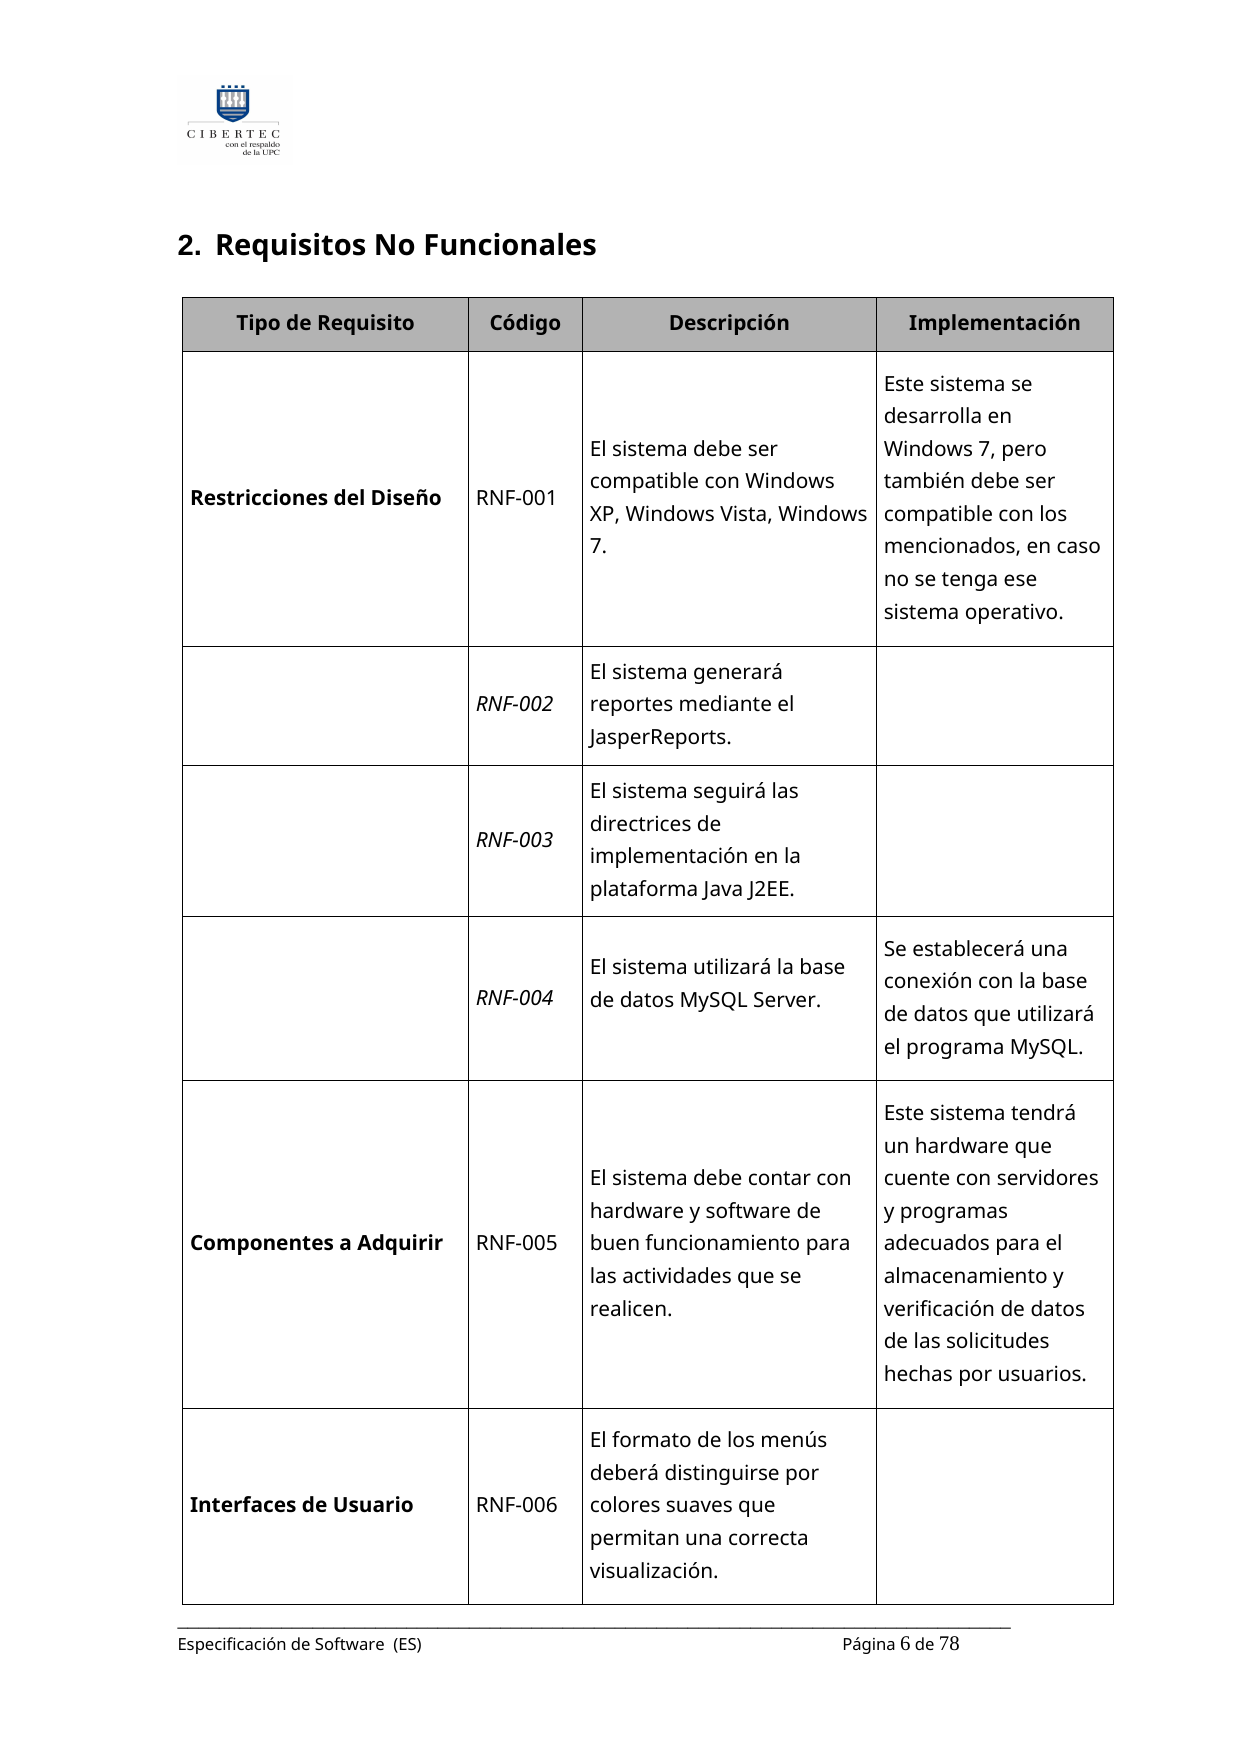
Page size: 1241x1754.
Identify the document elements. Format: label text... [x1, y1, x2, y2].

table_cell El sistema generará reportes mediante el JasperReports. [583, 647, 876, 764]
table_cell RNF-005 [469, 1081, 582, 1408]
table_cell [877, 766, 1113, 916]
table_cell Este sistema tendrá un hardware que cuente con servidores y programas adecuados para el almacenamiento y verificación de datos de las solicitudes hechas por usuarios. [877, 1081, 1113, 1408]
table_cell Interfaces de Usuario [183, 1409, 468, 1604]
table_header Tipo de Requisito [183, 298, 468, 351]
table_cell [877, 647, 1113, 764]
table_cell Componentes a Adquirir [183, 1081, 468, 1408]
table_cell [183, 917, 468, 1080]
table_header Código [469, 298, 582, 351]
table_cell Restricciones del Diseño [183, 352, 468, 646]
table_cell El sistema utilizará la base de datos MySQL Server. [583, 917, 876, 1080]
table_cell RNF-003 [469, 766, 582, 916]
table_cell Se establecerá una conexión con la base de datos que utilizará el programa MySQL. [877, 917, 1113, 1080]
table_cell RNF-002 [469, 647, 582, 764]
list Requisitos No Funcionales [177, 224, 1063, 263]
table_cell RNF-001 [469, 352, 582, 646]
table_header Descripción [583, 298, 876, 351]
table_cell RNF-004 [469, 917, 582, 1080]
table_cell RNF-006 [469, 1409, 582, 1604]
table_header Implementación [877, 298, 1113, 351]
table_cell El sistema debe contar con hardware y software de buen funcionamiento para las actividades que se realicen. [583, 1081, 876, 1408]
table_cell Este sistema se desarrolla en Windows 7, pero también debe ser compatible con los mencionados, en caso no se tenga ese sistema operativo. [877, 352, 1113, 646]
table_cell [877, 1409, 1113, 1604]
table_cell El formato de los menús deberá distinguirse por colores suaves que permitan una correcta visualización. [583, 1409, 876, 1604]
table_cell El sistema debe ser compatible con Windows XP, Windows Vista, Windows 7. [583, 352, 876, 646]
table_cell [183, 647, 468, 764]
picture [177, 75, 293, 165]
table_cell [183, 766, 468, 916]
table_cell El sistema seguirá las directrices de implementación en la plataforma Java J2EE. [583, 766, 876, 916]
